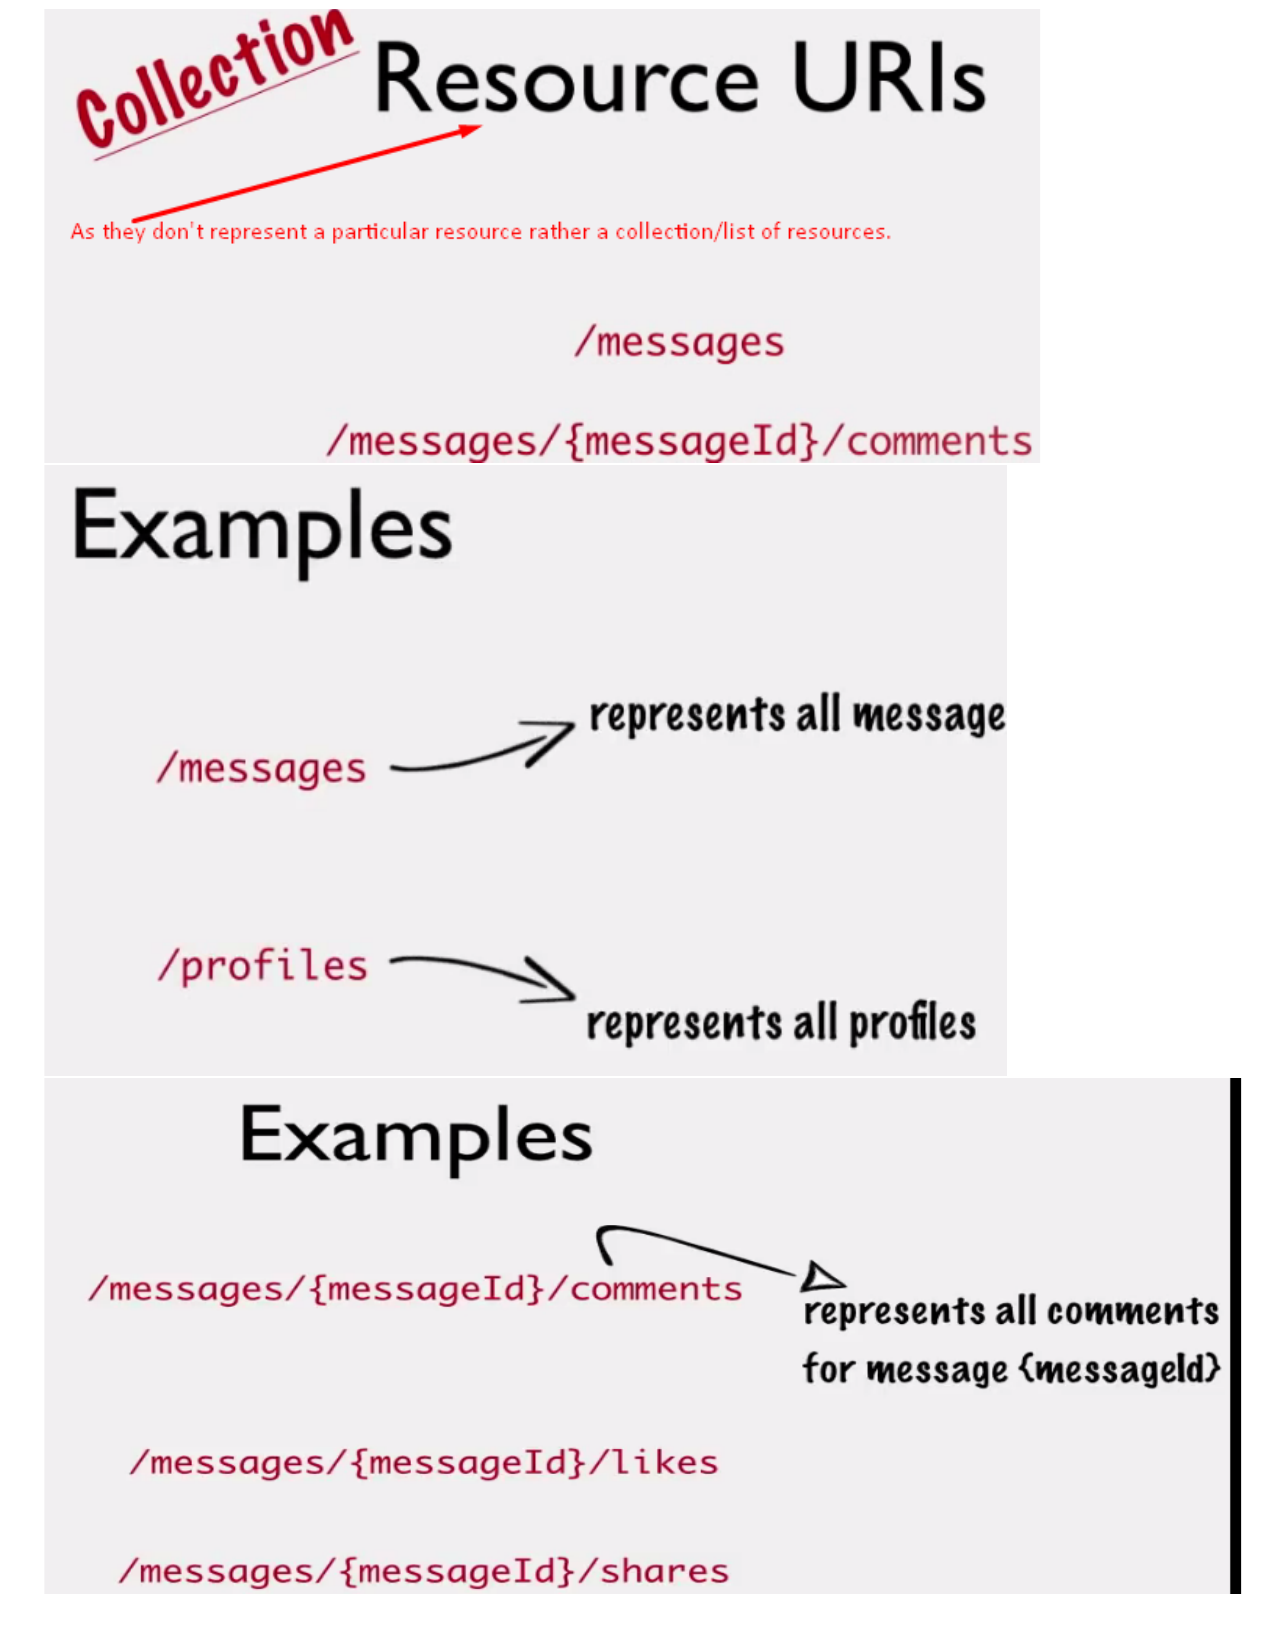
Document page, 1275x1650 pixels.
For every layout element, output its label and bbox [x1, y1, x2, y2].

picture [44, 465, 1007, 1076]
picture [44, 9, 1041, 463]
picture [44, 1078, 1242, 1594]
